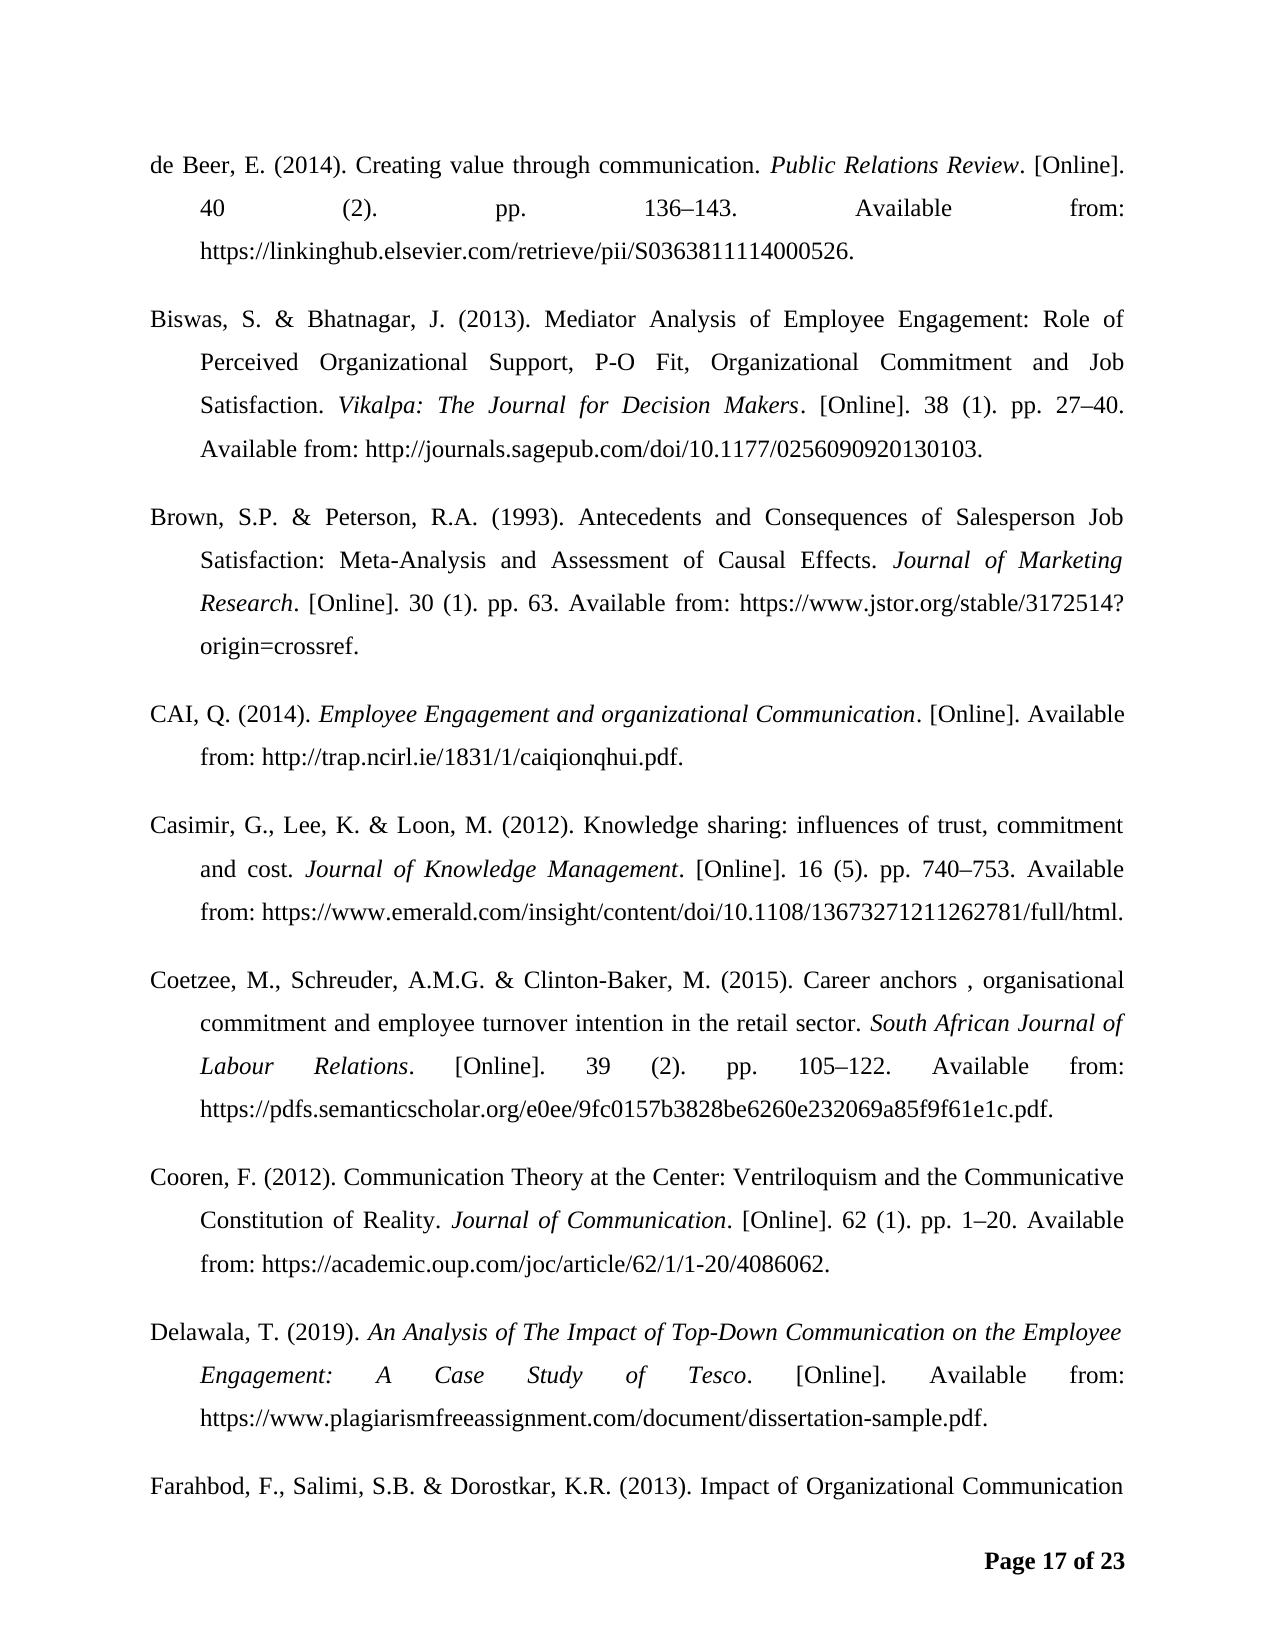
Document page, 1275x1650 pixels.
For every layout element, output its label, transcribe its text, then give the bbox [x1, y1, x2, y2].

text Brown, S.P. & Peterson, R.A. (1993). Antecedents and Consequences of Salesperson Job Satisfaction: Meta-Analysis and Assessment of Causal Effects. Journal of Marketing Research. [Online]. 30 (1). pp. 63. Available from: https://www.jstor.org/stable/3172514?origin=crossref. [150, 502, 1125, 660]
text Biswas, S. & Bhatnagar, J. (2013). Mediator Analysis of Employee Engagement: Role of Perceived Organizational Support, P-O Fit, Organizational Commitment and Job Satisfaction. Vikalpa: The Journal for Decision Makers. [Online]. 38 (1). pp. 27–40. Available from: http://journals.sagepub.com/doi/10.1177/0256090920130103. [150, 304, 1125, 462]
text CAI, Q. (2014). Employee Engagement and organizational Communication. [Online]. Available from: http://trap.ncirl.ie/1831/1/caiqionqhui.pdf. [150, 699, 1125, 771]
text Delawala, T. (2019). An Analysis of The Impact of Top-Down Communication on the Employee Engagement: A Case Study of Tesco. [Online]. Available from: https://www.plagiarismfreeassignment.com/document/dissertation-sample.pdf. [150, 1317, 1125, 1432]
text Cooren, F. (2012). Communication Theory at the Center: Ventriloquism and the Communicative Constitution of Reality. Journal of Communication. [Online]. 62 (1). pp. 1–20. Available from: https://academic.oup.com/joc/article/62/1/1-20/4086062. [150, 1162, 1125, 1277]
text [150, 1471, 1125, 1500]
text Casimir, G., Lee, K. & Loon, M. (2012). Knowledge sharing: influences of trust, commitment and cost. Journal of Knowledge Management. [Online]. 16 (5). pp. 740–753. Available from: https://www.emerald.com/insight/content/doi/10.1108/13673271211262781/full/html. [150, 811, 1125, 926]
text Coetzee, M., Schreuder, A.M.G. & Clinton-Baker, M. (2015). Career anchors , organisational commitment and employee turnover intention in the retail sector. South African Journal of Labour Relations. [Online]. 39 (2). pp. 105–122. Available from: https://pdfs.semanticscholar.org/e0ee/9fc0157b3828be6260e232069a85f9f61e1c.pdf. [150, 965, 1125, 1123]
text de Beer, E. (2014). Creating value through communication. Public Relations Review. [Online]. 40 (2). pp. 136–143. Available from: https://linkinghub.elsevier.com/retrieve/pii/S0363811114000526. [150, 150, 1125, 265]
